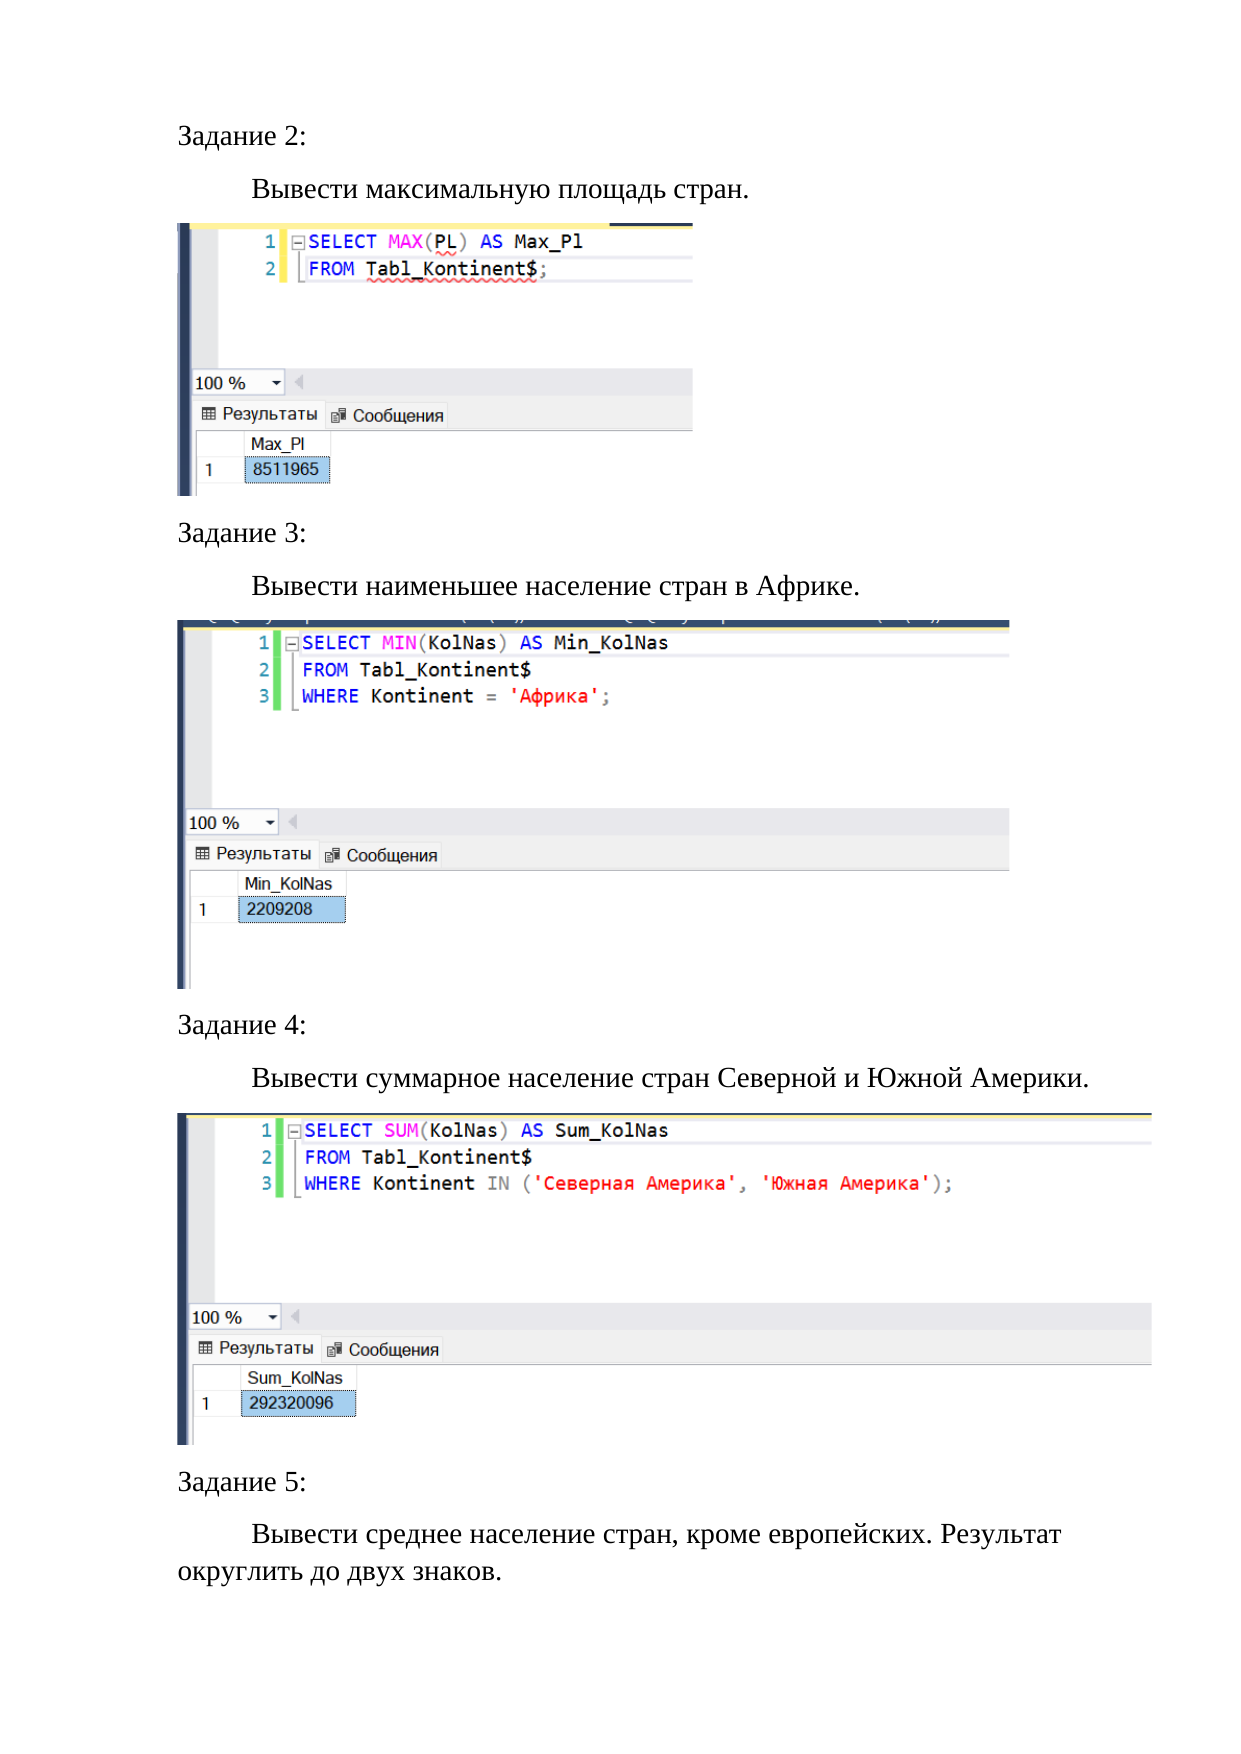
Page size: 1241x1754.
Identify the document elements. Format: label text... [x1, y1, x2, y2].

text Вывести среднее население стран, кроме европейских. Результат округлить до двух знаков. [177, 1517, 1152, 1586]
text Задание 4: [177, 1007, 1152, 1041]
text Задание 2: [177, 118, 1152, 152]
picture [177, 223, 693, 496]
picture [177, 620, 1010, 989]
text Задание 5: [177, 1464, 1152, 1497]
text Вывести наименьшее население стран в Африке. [177, 568, 1152, 601]
text Задание 3: [177, 515, 1152, 548]
text Вывести максимальную площадь стран. [177, 171, 1152, 204]
picture [177, 1113, 1152, 1445]
text Вывести суммарное население стран Северной и Южной Америки. [177, 1060, 1152, 1094]
